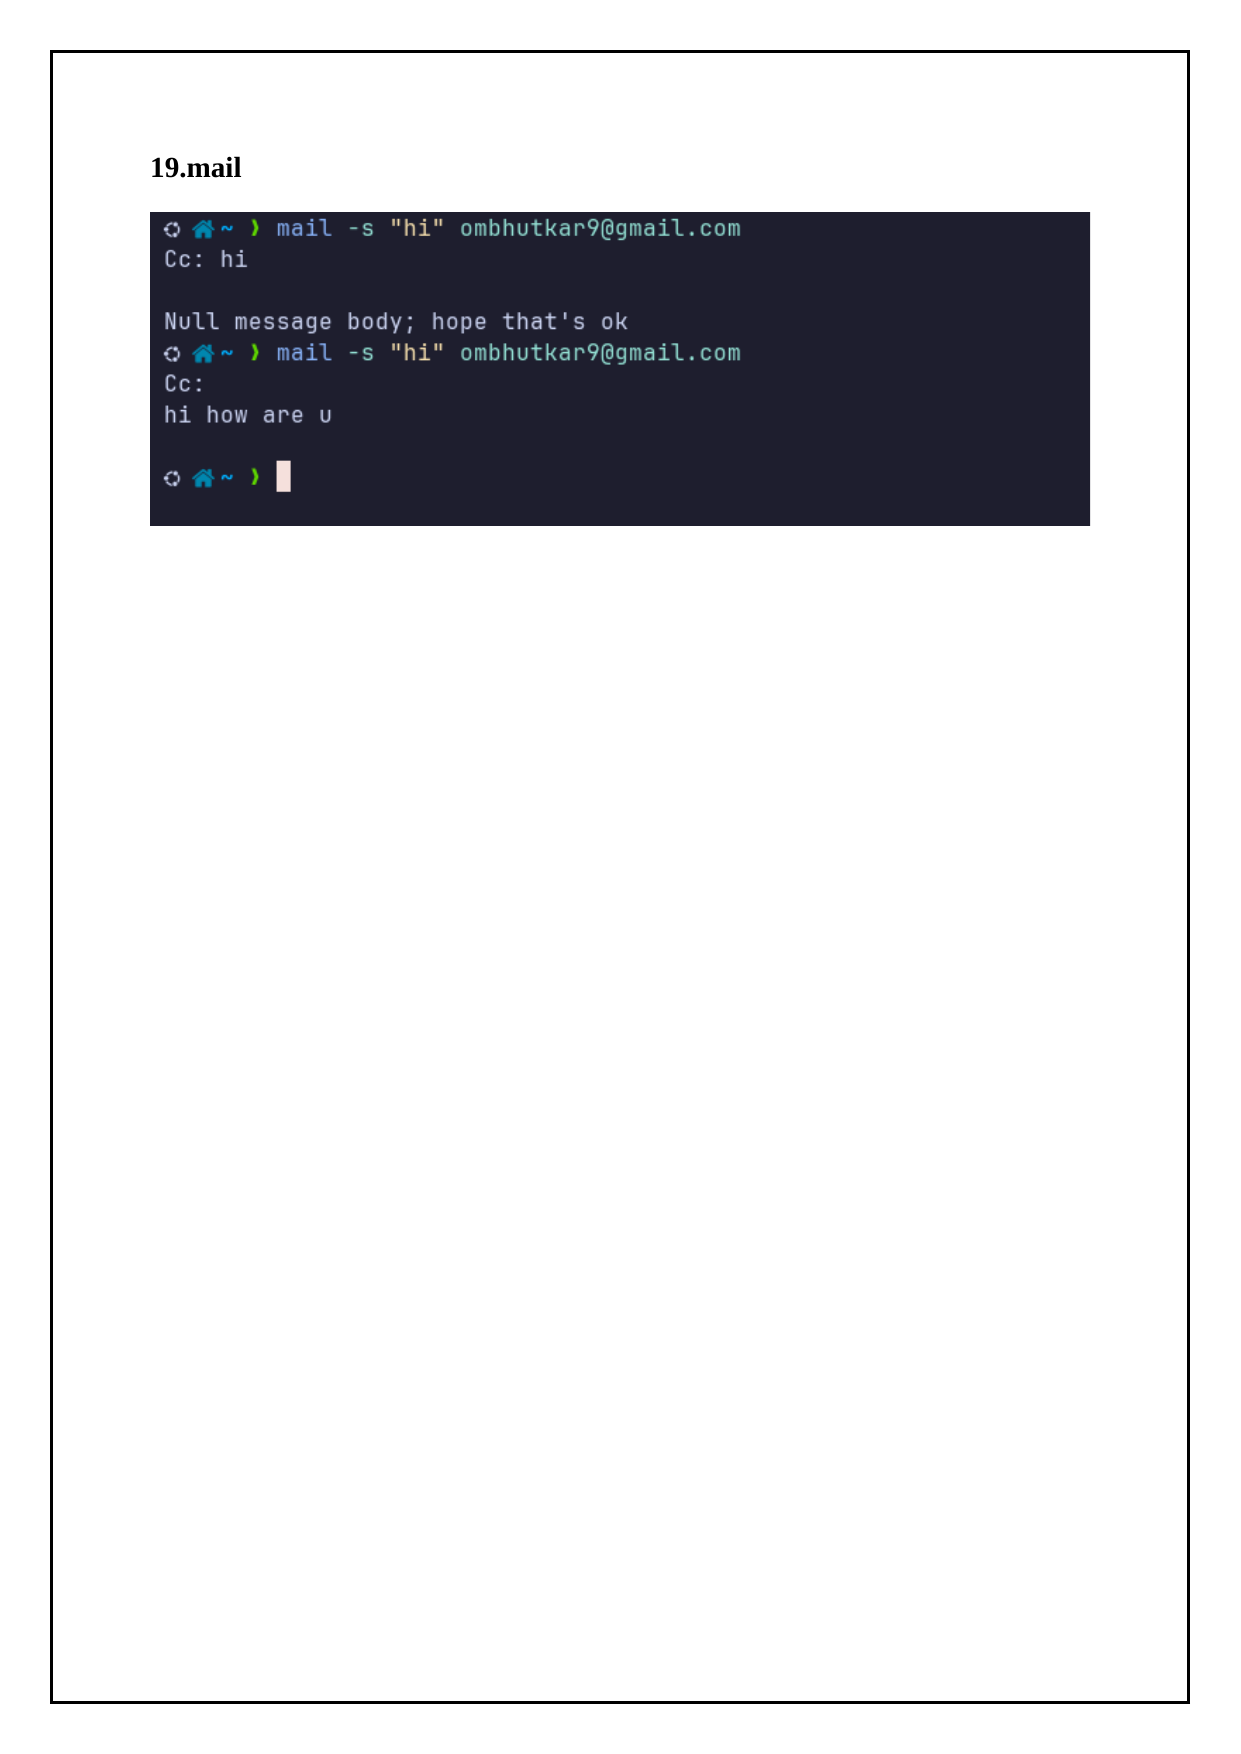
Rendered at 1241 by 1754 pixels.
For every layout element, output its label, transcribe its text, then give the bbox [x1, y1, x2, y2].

picture [150, 212, 1091, 526]
subtitle 19.mail [150, 150, 1090, 183]
